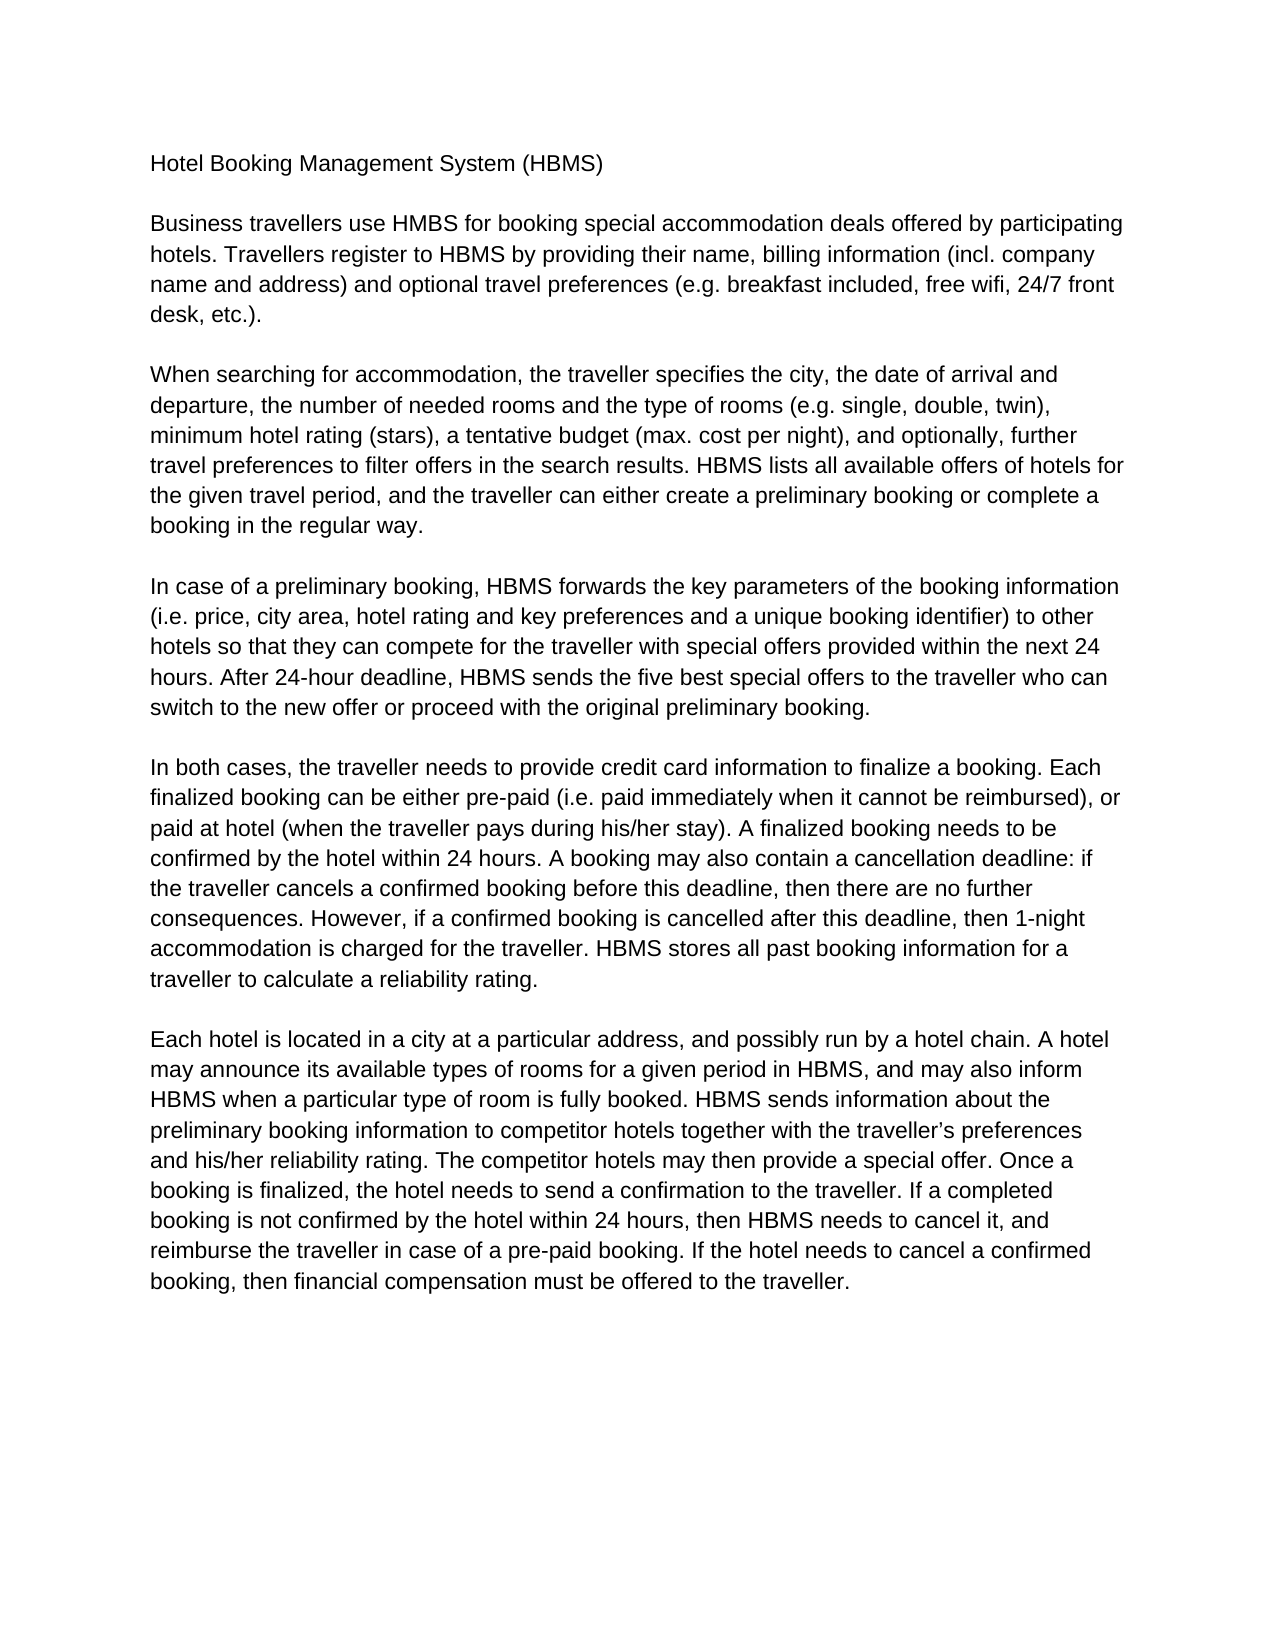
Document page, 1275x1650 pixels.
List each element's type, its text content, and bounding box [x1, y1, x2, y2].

text In case of a preliminary booking, HBMS forwards the key parameters of the booking information (i.e. price, city area, hotel rating and key preferences and a unique booking identifier) to other hotels so that they can compete for the traveller with special offers provided within the next 24 hours. After 24-hour deadline, HBMS sends the five best special offers to the traveller who can switch to the new offer or proceed with the original preliminary booking. [150, 573, 1125, 720]
text In both cases, the traveller needs to provide credit card information to finalize a booking. Each finalized booking can be either pre-paid (i.e. paid immediately when it cannot be reimbursed), or paid at hotel (when the traveller pays during his/her stay). A finalized booking needs to be confirmed by the hotel within 24 hours. A booking may also contain a cancellation deadline: if the traveller cancels a confirmed booking before this deadline, then there are no further consequences. However, if a confirmed booking is cancelled after this deadline, then 1-night accommodation is charged for the traveller. HBMS stores all past booking information for a traveller to calculate a reliability rating. [150, 754, 1125, 992]
text Hotel Booking Management System (HBMS) [150, 150, 1125, 176]
text Each hotel is located in a city at a particular address, and possibly run by a hotel chain. A hotel may announce its available types of rooms for a given period in HBMS, and may also inform HBMS when a particular type of room is fully booked. HBMS sends information about the preliminary booking information to competitor hotels together with the traveller’s preferences and his/her reliability rating. The competitor hotels may then provide a special offer. Once a booking is finalized, the hotel needs to send a confirmation to the traveller. If a completed booking is not confirmed by the hotel within 24 hours, then HBMS needs to cancel it, and reimburse the traveller in case of a pre-paid booking. If the hotel needs to cancel a confirmed booking, then financial compensation must be offered to the traveller. [150, 1026, 1125, 1294]
text When searching for accommodation, the traveller specifies the city, the date of arrival and departure, the number of needed rooms and the type of rooms (e.g. single, double, twin), minimum hotel rating (stars), a tentative budget (max. cost per night), and optionally, further travel preferences to filter offers in the search results. HBMS lists all available offers of hotels for the given travel period, and the traveller can either create a preliminary booking or complete a booking in the regular way. [150, 361, 1125, 539]
text Business travellers use HMBS for booking special accommodation deals offered by participating hotels. Travellers register to HBMS by providing their name, billing information (incl. company name and address) and optional travel preferences (e.g. breakfast included, free wifi, 24/7 front desk, etc.). [150, 210, 1125, 327]
